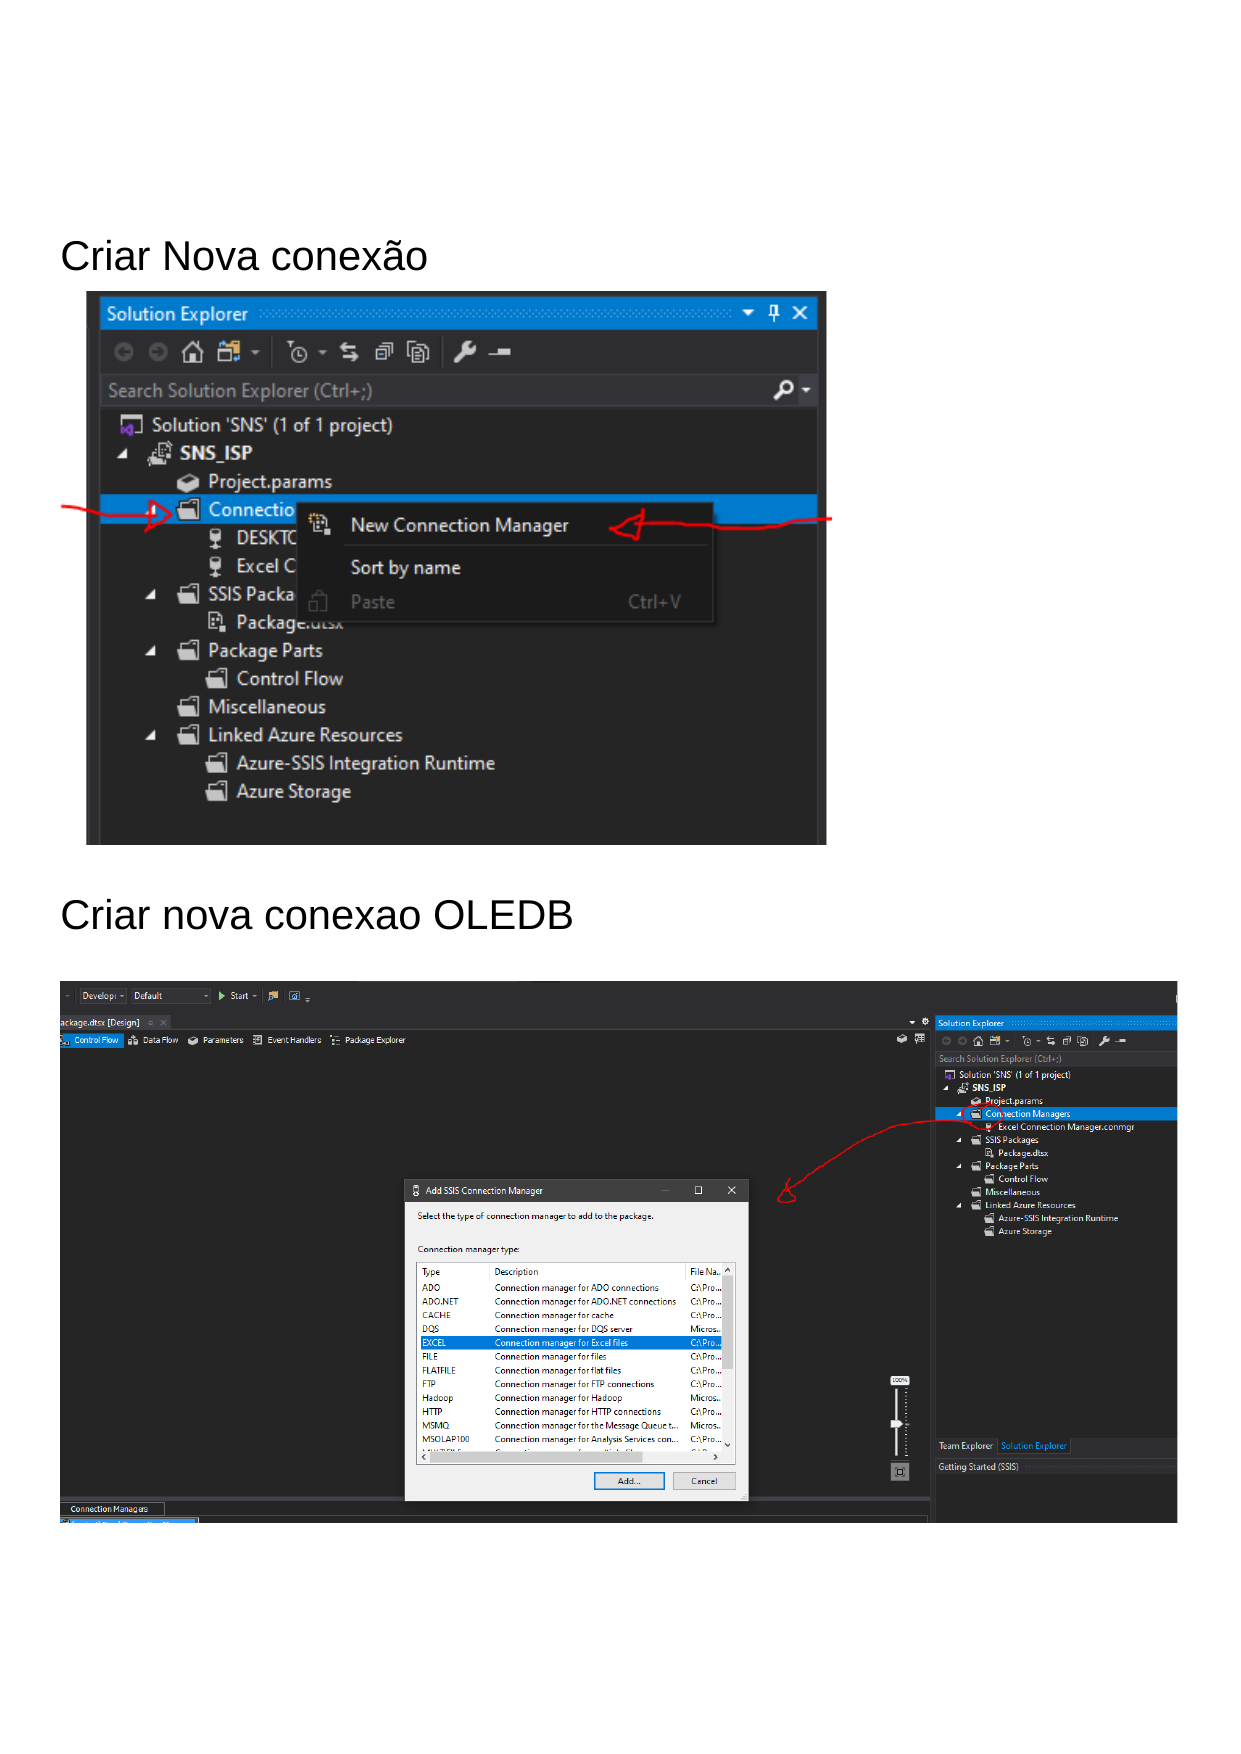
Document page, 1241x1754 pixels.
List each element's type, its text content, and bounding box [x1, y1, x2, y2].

picture [60, 981, 1178, 1523]
subtitle Criar nova conexao OLEDB [60, 891, 1178, 938]
subtitle Criar Nova conexão [60, 231, 1178, 279]
picture [60, 291, 833, 845]
